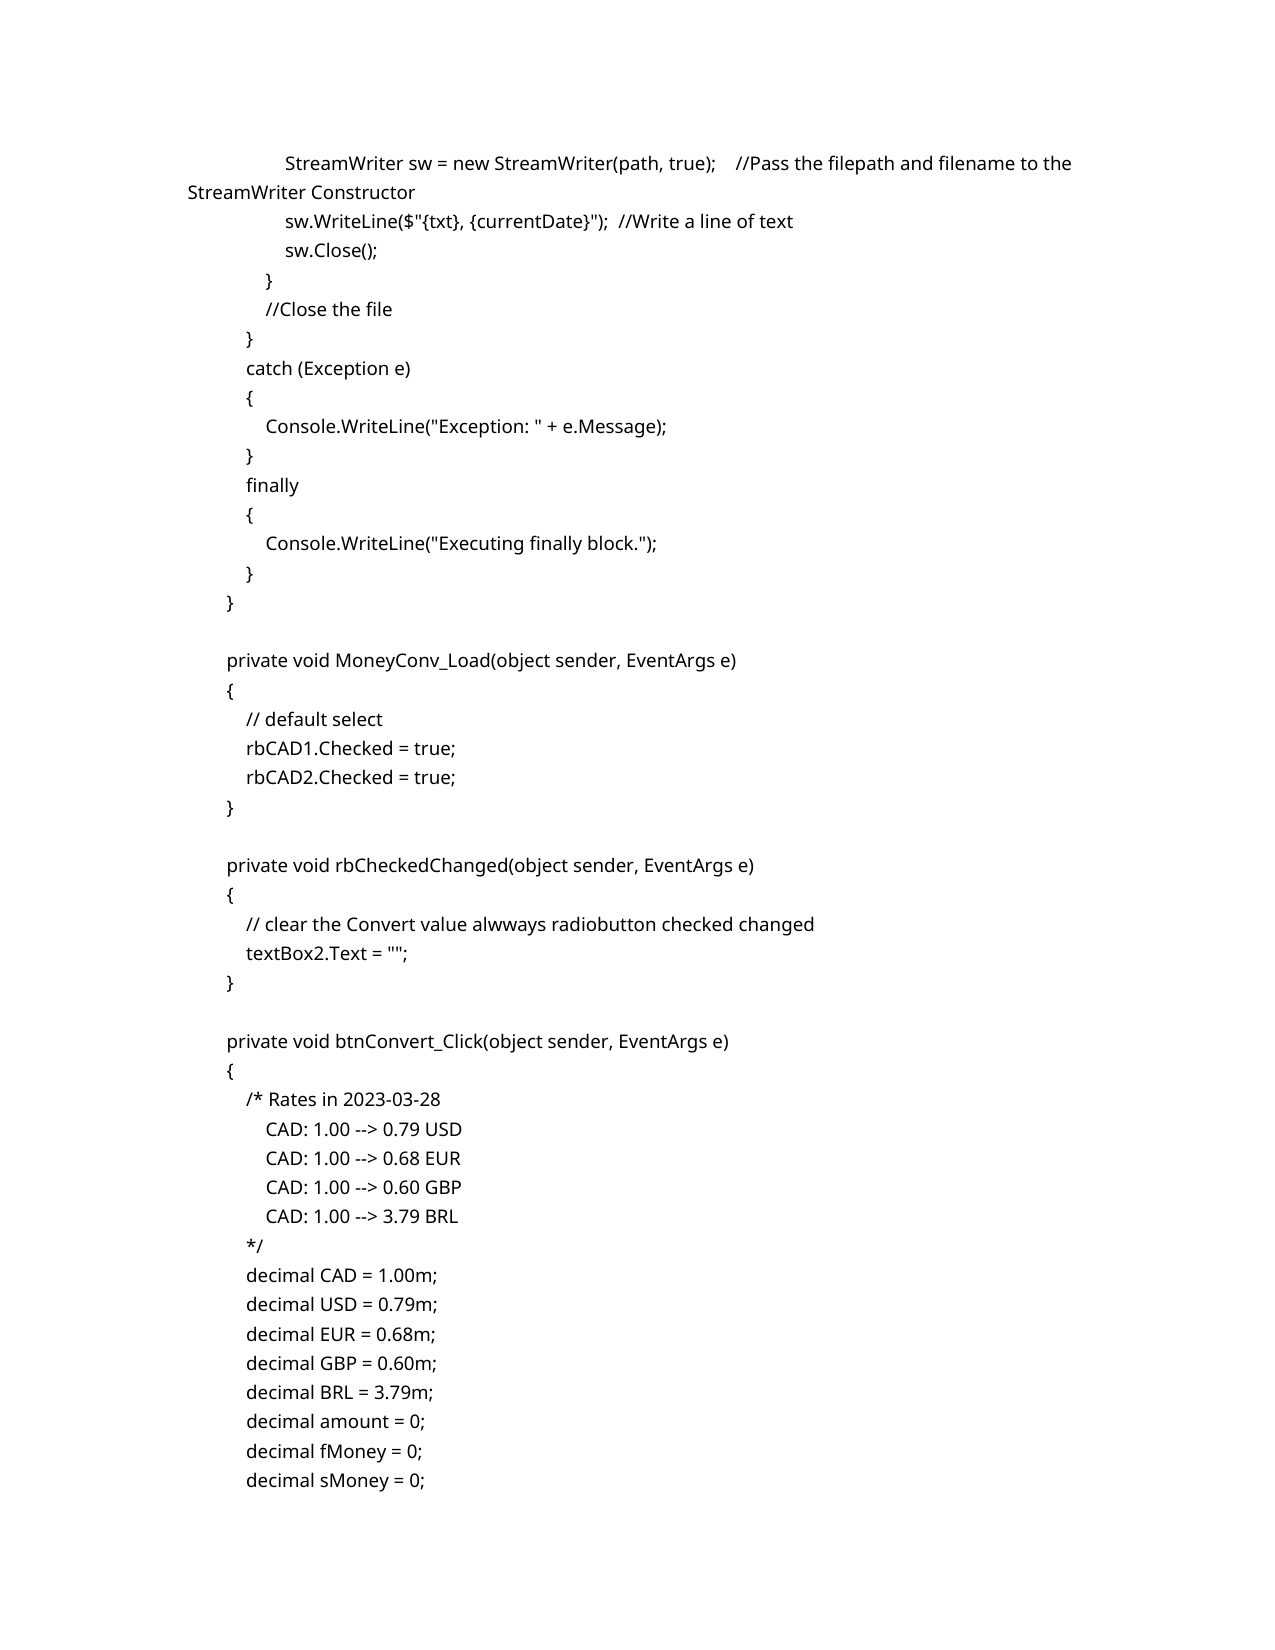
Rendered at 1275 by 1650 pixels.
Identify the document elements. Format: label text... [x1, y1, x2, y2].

list decimal EUR = 0.68m; [187, 1321, 1125, 1346]
list decimal USD = 0.79m; [187, 1292, 1125, 1317]
list { [187, 677, 1125, 702]
list decimal BRL = 3.79m; [187, 1379, 1125, 1405]
list Console.WriteLine("Executing finally block."); [187, 531, 1125, 556]
list CAD: 1.00 --> 0.79 USD [187, 1116, 1125, 1141]
list decimal amount = 0; [187, 1409, 1125, 1434]
list private void rbCheckedChanged(object sender, EventArgs e) [187, 852, 1125, 878]
list } [187, 969, 1125, 995]
list rbCAD2.Checked = true; [187, 765, 1125, 790]
list } [187, 794, 1125, 819]
list } [187, 267, 1125, 293]
list sw.WriteLine($"{txt}, {currentDate}"); //Write a line of text [187, 208, 1125, 234]
list { [187, 882, 1125, 907]
list // default select [187, 706, 1125, 732]
list Console.WriteLine("Exception: " + e.Message); [187, 413, 1125, 439]
list // clear the Convert value alwways radiobutton checked changed [187, 911, 1125, 937]
list decimal GBP = 0.60m; [187, 1350, 1125, 1376]
list CAD: 1.00 --> 0.60 GBP [187, 1174, 1125, 1200]
list StreamWriter sw = new StreamWriter(path, true); //Pass the filepath and filename to the StreamWriter Constructor [187, 150, 1125, 205]
list catch (Exception e) [187, 355, 1125, 380]
list private void btnConvert_Click(object sender, EventArgs e) [187, 1028, 1125, 1054]
list //Close the file [187, 296, 1125, 322]
list */ [187, 1233, 1125, 1258]
list { [187, 501, 1125, 527]
list private void MoneyConv_Load(object sender, EventArgs e) [187, 648, 1125, 673]
list decimal CAD = 1.00m; [187, 1262, 1125, 1288]
list textBox2.Text = ""; [187, 940, 1125, 966]
list } [187, 443, 1125, 468]
list { [187, 1057, 1125, 1083]
list decimal fMoney = 0; [187, 1438, 1125, 1463]
list } [187, 326, 1125, 351]
list finally [187, 472, 1125, 497]
list CAD: 1.00 --> 3.79 BRL [187, 1204, 1125, 1229]
list decimal sMoney = 0; [187, 1467, 1125, 1493]
list sw.Close(); [187, 238, 1125, 263]
list { [187, 384, 1125, 410]
list } [187, 560, 1125, 585]
list rbCAD1.Checked = true; [187, 735, 1125, 761]
list } [187, 589, 1125, 614]
list /* Rates in 2023-03-28 [187, 1087, 1125, 1112]
list CAD: 1.00 --> 0.68 EUR [187, 1145, 1125, 1171]
